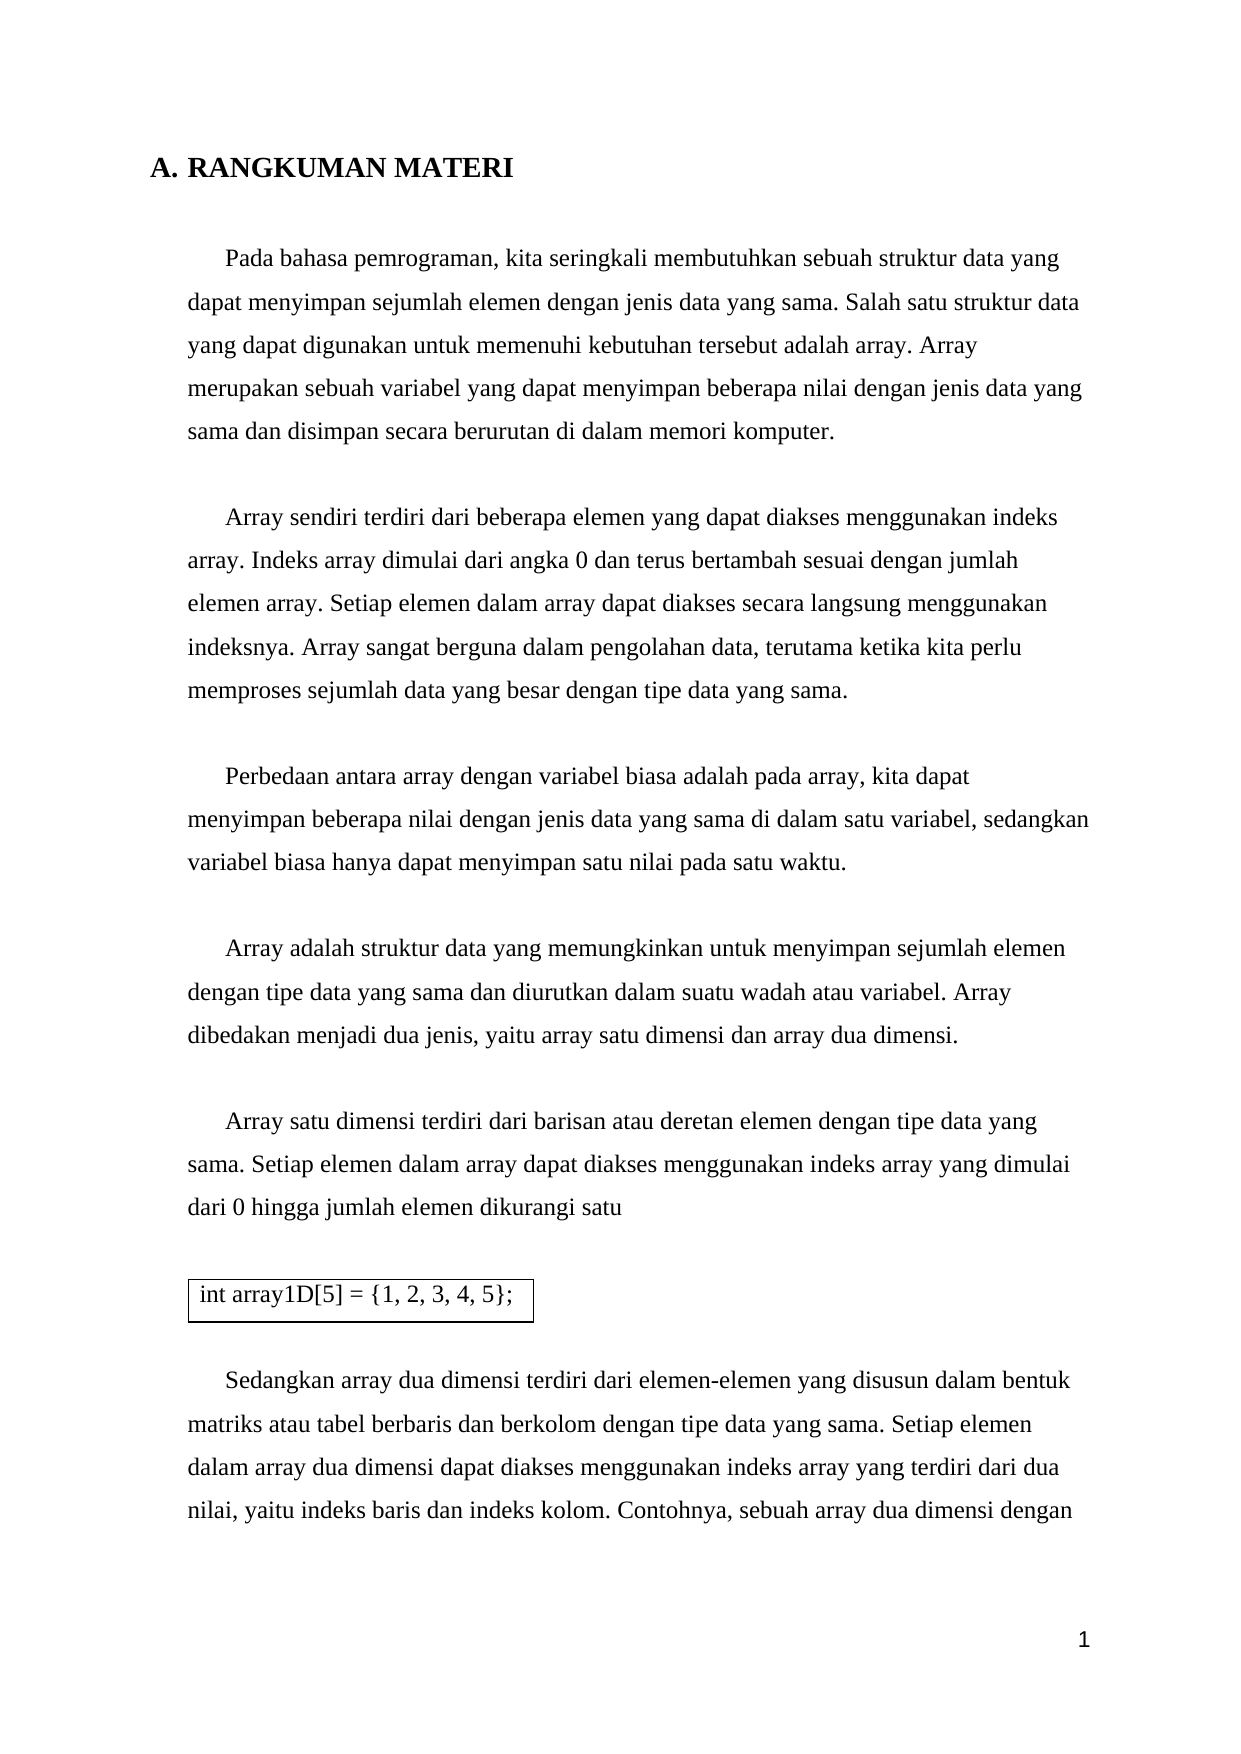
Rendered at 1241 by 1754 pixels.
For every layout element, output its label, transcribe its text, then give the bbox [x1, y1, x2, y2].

table_header int array1D[5] = {1, 2, 3, 4, 5}; [189, 1280, 533, 1321]
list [187, 1366, 1090, 1524]
list Array satu dimensi terdiri dari barisan atau deretan elemen dengan tipe data yang sama. Setiap elemen dalam array dapat diakses menggunakan indeks array yang dimulai dari 0 hingga jumlah elemen dikurangi satu [187, 1106, 1090, 1221]
list Pada bahasa pemrograman, kita seringkali membutuhkan sebuah struktur data yang dapat menyimpan sejumlah elemen dengan jenis data yang sama. Salah satu struktur data yang dapat digunakan untuk memenuhi kebutuhan tersebut adalah array. Array merupakan sebuah variabel yang dapat menyimpan beberapa nilai dengan jenis data yang sama dan disimpan secara berurutan di dalam memori komputer. [187, 243, 1090, 445]
list Array adalah struktur data yang memungkinkan untuk menyimpan sejumlah elemen dengan tipe data yang sama dan diurutkan dalam suatu wadah atau variabel. Array dibedakan menjadi dua jenis, yaitu array satu dimensi dan array dua dimensi. [187, 933, 1090, 1048]
list RANGKUMAN MATERI [150, 150, 1090, 183]
list Perbedaan antara array dengan variabel biasa adalah pada array, kita dapat menyimpan beberapa nilai dengan jenis data yang sama di dalam satu variabel, sedangkan variabel biasa hanya dapat menyimpan satu nilai pada satu waktu. [187, 761, 1090, 876]
list Array sendiri terdiri dari beberapa elemen yang dapat diakses menggunakan indeks array. Indeks array dimulai dari angka 0 dan terus bertambah sesuai dengan jumlah elemen array. Setiap elemen dalam array dapat diakses secara langsung menggunakan indeksnya. Array sangat berguna dalam pengolahan data, terutama ketika kita perlu memproses sejumlah data yang besar dengan tipe data yang sama. [187, 502, 1090, 703]
